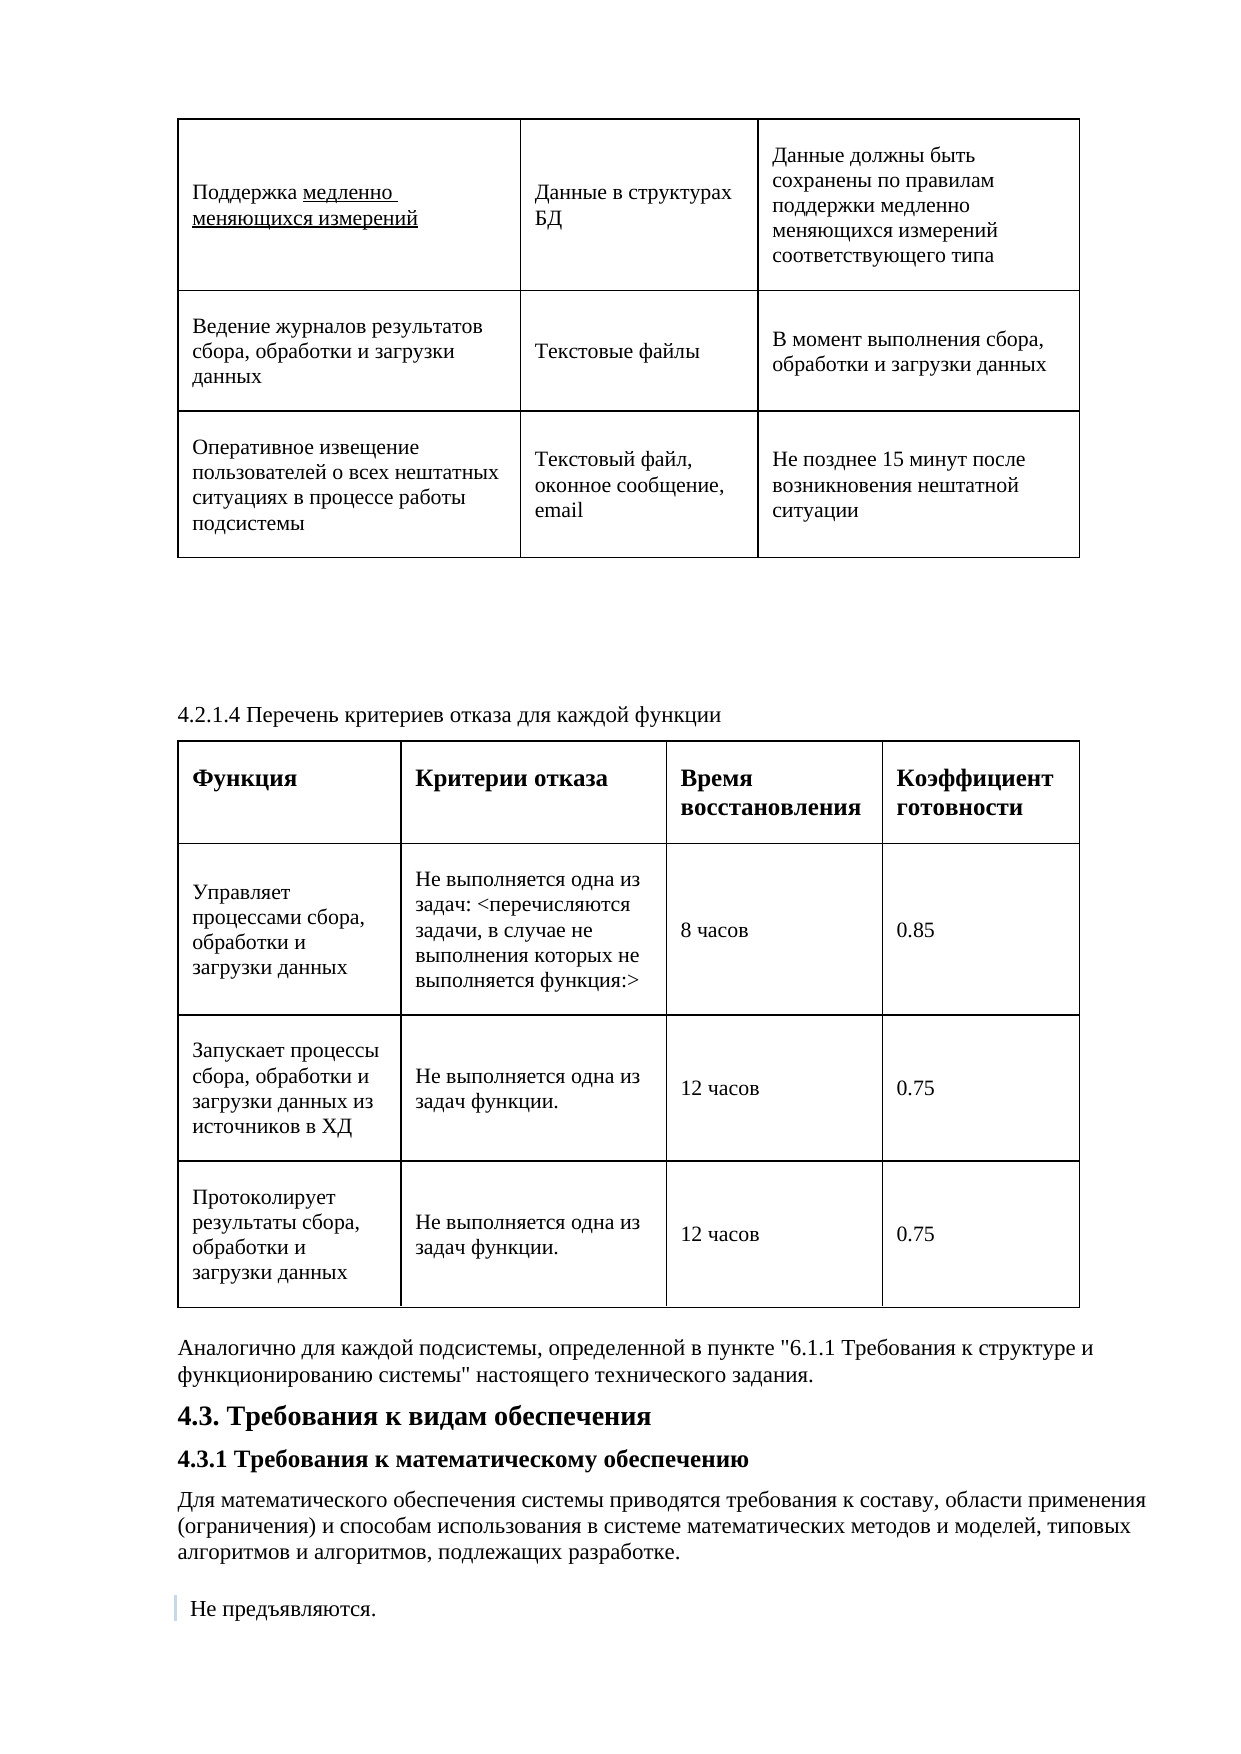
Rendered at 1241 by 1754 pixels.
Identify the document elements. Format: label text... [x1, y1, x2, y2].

text Аналогично для каждой подсистемы, определенной в пункте "6.1.1 Требования к структуре и функционированию системы" настоящего технического задания. [177, 1308, 1152, 1387]
text 4.2.1.4 Перечень критериев отказа для каждой функции [177, 675, 1152, 727]
table_cell В момент выполнения сбора, обработки и загрузки данных [759, 291, 1079, 410]
table_cell 0.75 [883, 1016, 1079, 1160]
table_cell Текстовые файлы [521, 291, 757, 410]
table_cell Не выполняется одна из задач функции. [402, 1016, 666, 1160]
text 4.3.1 Требования к математическому обеспечению [177, 1444, 1152, 1473]
table_cell 8 часов [667, 844, 882, 1014]
table_cell Не выполняется одна из задач: <перечисляются задачи, в случае не выполнения которых не выполняется функция:> [402, 844, 666, 1014]
table_cell Поддержка медленно меняющихся измерений [179, 120, 520, 289]
table_cell Оперативное извещение пользователей о всех нештатных ситуациях в процессе работы подсистемы [179, 412, 520, 557]
table_cell Текстовый файл, оконное сообщение, email [521, 412, 757, 557]
text Для математического обеспечения системы приводятся требования к составу, области применения (ограничения) и способам использования в системе математических методов и моделей, типовых алгоритмов и алгоритмов, подлежащих разработке. [177, 1486, 1152, 1565]
table_cell 12 часов [667, 1162, 882, 1306]
table_header Критерии отказа [402, 742, 666, 843]
table_cell Ведение журналов результатов сбора, обработки и загрузки данных [179, 291, 520, 410]
table_cell Запускает процессы сбора, обработки и загрузки данных из источников в ХД [179, 1016, 400, 1160]
table_header Функция [179, 742, 400, 843]
table_cell Данные должны быть сохранены по правилам поддержки медленно меняющихся измерений соответствующего типа [759, 120, 1079, 289]
table_header Время восстановления [667, 742, 882, 843]
table_cell 12 часов [667, 1016, 882, 1160]
table_cell Не выполняется одна из задач функции. [402, 1162, 666, 1306]
table_header Коэффициент готовности [883, 742, 1079, 843]
table_cell Не позднее 15 минут после возникновения нештатной ситуации [759, 412, 1079, 557]
table_cell Данные в структурах БД [521, 120, 757, 289]
table_cell 0.85 [883, 844, 1079, 1014]
table_cell Протоколирует результаты сбора, обработки и загрузки данных [179, 1162, 400, 1306]
table_cell Управляет процессами сбора, обработки и загрузки данных [179, 844, 400, 1014]
text 4.3. Требования к видам обеспечения [177, 1399, 1152, 1432]
text Не предъявляются. [177, 1595, 1139, 1621]
table_cell 0.75 [883, 1162, 1079, 1306]
